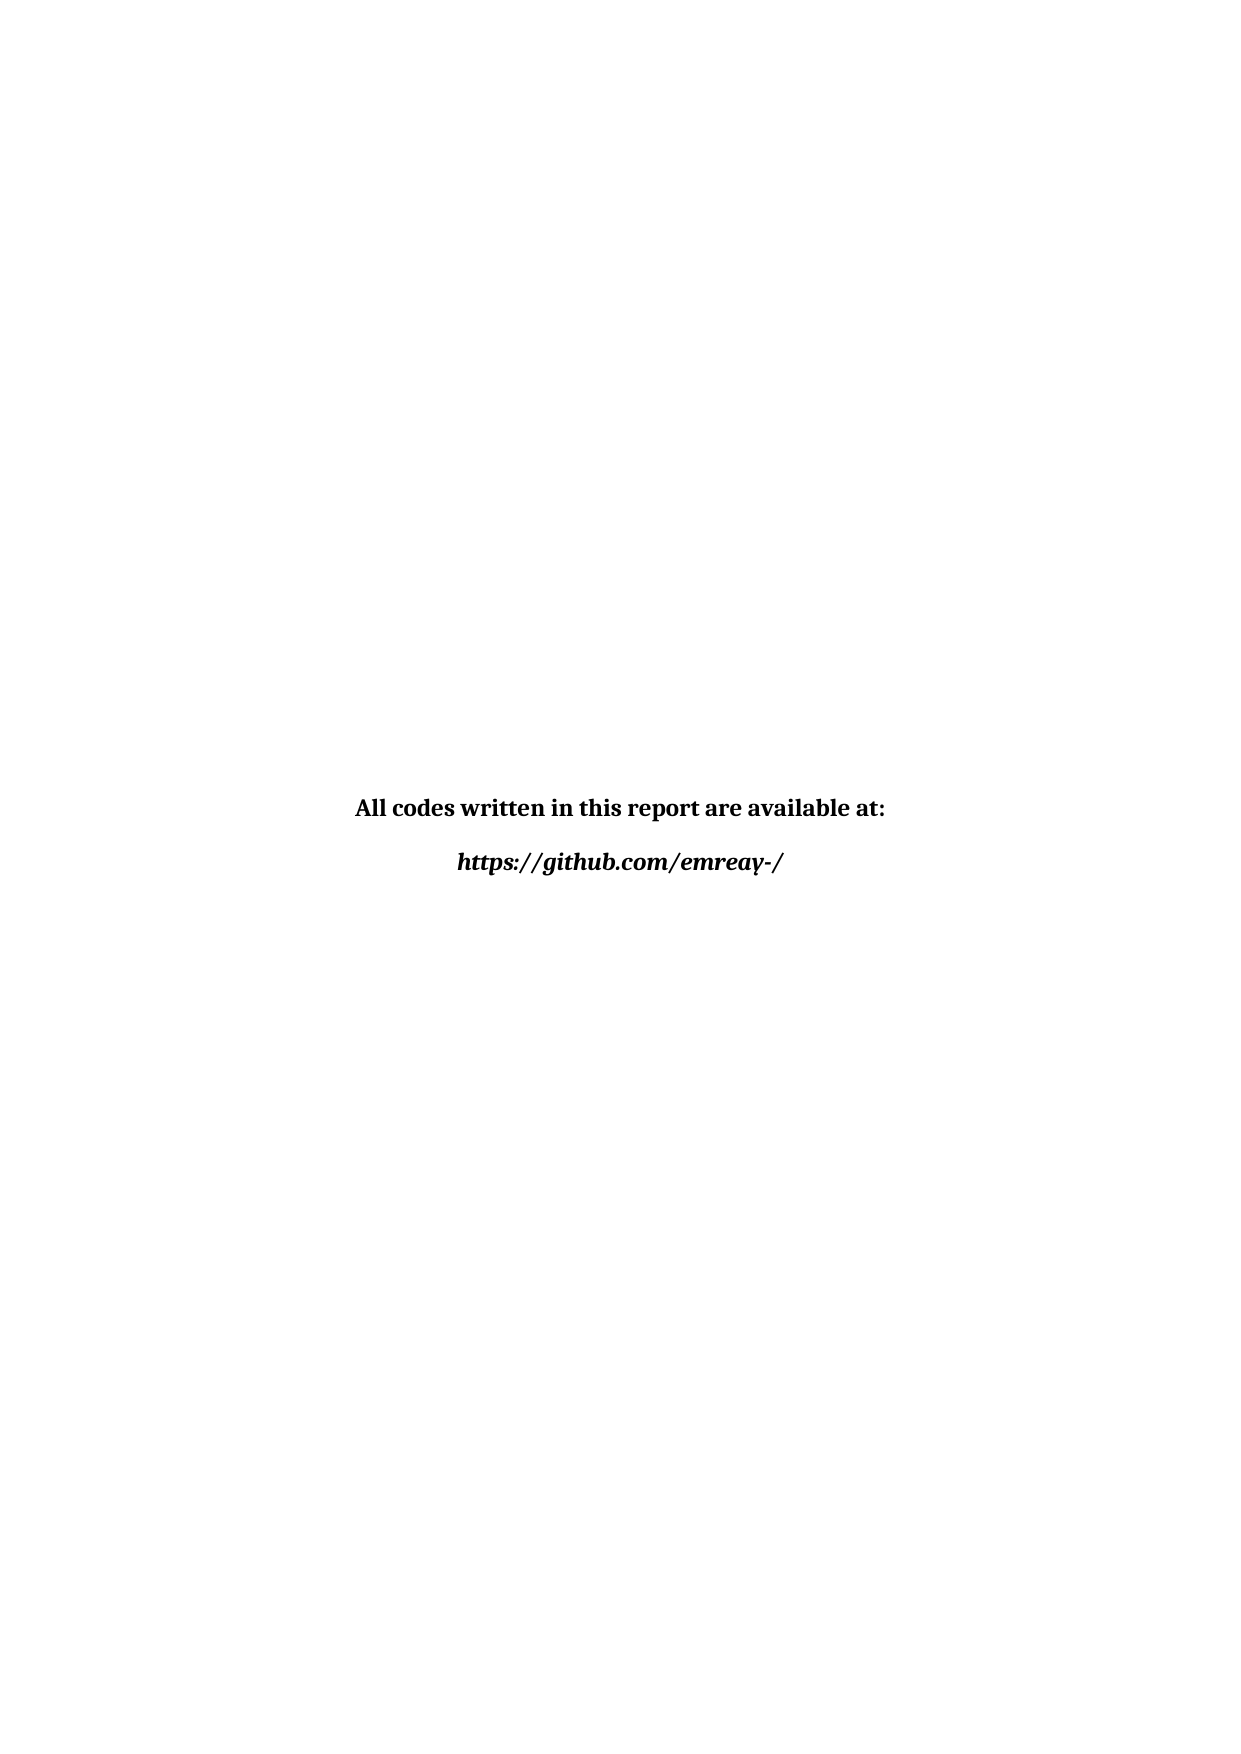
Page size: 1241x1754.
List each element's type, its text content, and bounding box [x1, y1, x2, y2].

text https://github.com/emreay-/ [148, 848, 1093, 876]
text All codes written in this report are available at: [148, 794, 1093, 823]
